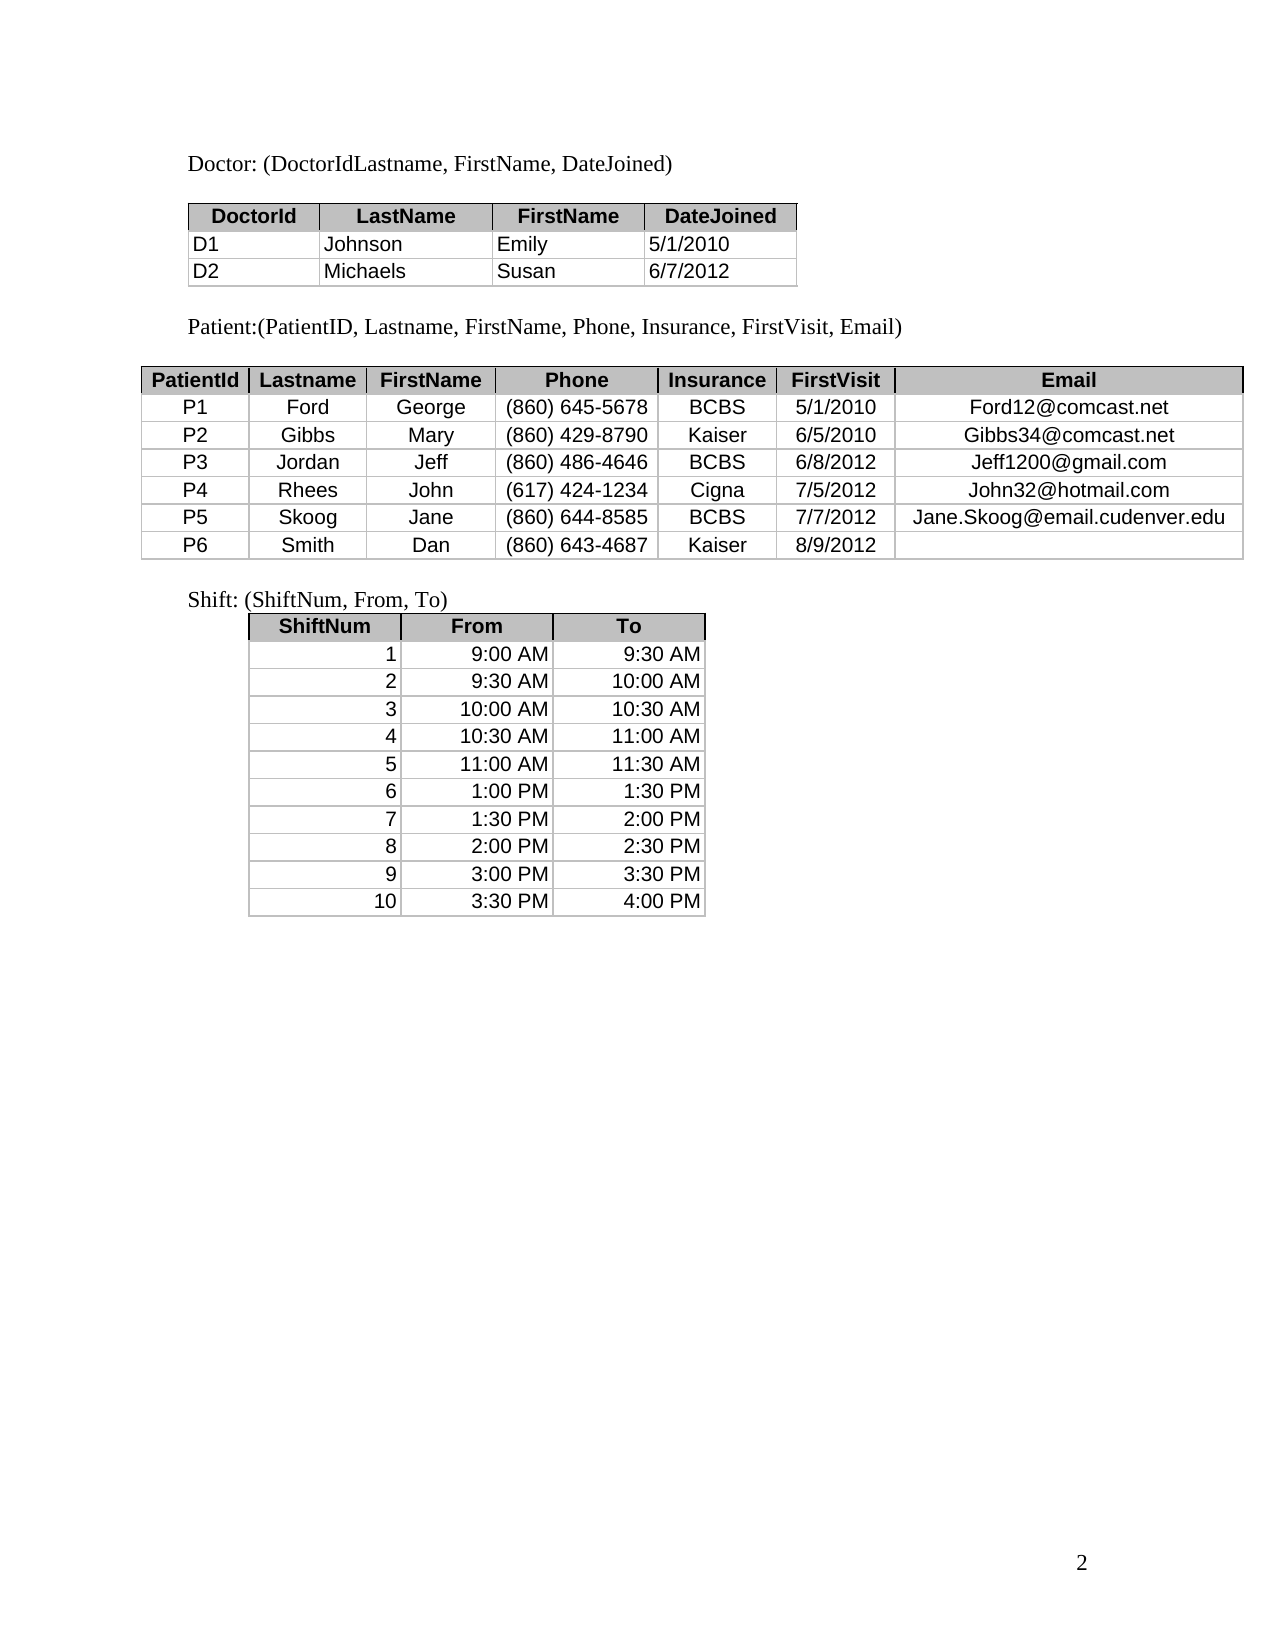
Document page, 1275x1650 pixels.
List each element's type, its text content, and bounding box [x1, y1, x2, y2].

table_cell Michaels [320, 259, 492, 285]
table_cell Gibbs [250, 422, 366, 448]
table_header FirstName [367, 367, 495, 393]
table_header ShiftNum [250, 614, 400, 640]
table_cell [402, 697, 552, 723]
table_cell [402, 834, 552, 860]
table_cell 7/5/2012 [777, 477, 894, 503]
table_cell [554, 724, 704, 750]
table_cell Kaiser [659, 422, 776, 448]
table_cell 7 [250, 807, 400, 833]
text Doctor: (DoctorIdLastname, FirstName, DateJoined) [187, 150, 1087, 176]
table_header From [402, 614, 552, 640]
table_cell BCBS [659, 395, 776, 421]
table_cell (860) 429-8790 [496, 422, 657, 448]
table_cell 4 [250, 724, 400, 750]
table_cell [554, 752, 704, 778]
table_cell D1 [189, 232, 319, 258]
table_cell Emily [493, 232, 644, 258]
table_cell Ford [250, 395, 366, 421]
table_cell [554, 697, 704, 723]
table_cell Skoog [250, 505, 366, 531]
table_cell (860) 486-4646 [496, 450, 657, 476]
table_cell Cigna [659, 477, 776, 503]
table_cell [402, 807, 552, 833]
table_cell 9 [250, 862, 400, 888]
table_header FirstName [493, 204, 644, 230]
table_cell Ford12@comcast.net [896, 395, 1242, 421]
table_cell P6 [142, 532, 248, 558]
table_cell [554, 834, 704, 860]
table_header Lastname [250, 367, 366, 393]
table_cell 6/7/2012 [645, 259, 796, 285]
table_header Email [896, 367, 1242, 393]
table_cell P3 [142, 450, 248, 476]
table_cell [554, 642, 704, 668]
table_cell [402, 862, 552, 888]
table_cell [402, 642, 552, 668]
table_header To [554, 614, 704, 640]
table_cell (860) 643-4687 [496, 532, 657, 558]
table_cell [402, 752, 552, 778]
table_cell Jeff1200@gmail.com [896, 450, 1242, 476]
table_header DateJoined [645, 204, 796, 230]
table_cell [402, 669, 552, 695]
table_header PatientId [142, 367, 249, 393]
table_cell 6/8/2012 [777, 450, 894, 476]
table_cell [402, 779, 552, 805]
table_cell [554, 889, 704, 915]
table_cell 3 [250, 697, 400, 723]
table_cell 6/5/2010 [777, 422, 894, 448]
table_cell 5 [250, 752, 400, 778]
table_cell [402, 889, 552, 915]
table_cell [554, 807, 704, 833]
table_cell [554, 862, 704, 888]
table_cell Jane [367, 505, 495, 531]
table_cell 6 [250, 779, 400, 805]
table_cell D2 [189, 259, 319, 285]
table_cell 5/1/2010 [645, 232, 796, 258]
table_cell Smith [250, 532, 366, 558]
table_cell Susan [493, 259, 644, 285]
table_cell Rhees [250, 477, 366, 503]
text Shift: (ShiftNum, From, To) [187, 586, 1087, 613]
table_cell Kaiser [659, 532, 776, 558]
table_header FirstVisit [777, 367, 895, 393]
table_cell 5/1/2010 [777, 395, 894, 421]
table_header Insurance [659, 367, 776, 393]
table_cell Gibbs34@comcast.net [896, 422, 1242, 448]
table_cell [554, 669, 704, 695]
table_cell (617) 424-1234 [496, 477, 657, 503]
table_header LastName [320, 204, 492, 230]
table_cell 8 [250, 834, 400, 860]
table_cell [250, 450, 366, 476]
table_cell BCBS [659, 505, 776, 531]
table_cell 1 [250, 642, 400, 668]
table_cell BCBS [659, 450, 776, 476]
table_cell 2 [250, 669, 400, 695]
table_cell Jeff [367, 450, 495, 476]
table_cell P2 [142, 422, 248, 448]
table_cell [554, 779, 704, 805]
table_cell Dan [367, 532, 495, 558]
table_cell Johnson [320, 232, 492, 258]
table_cell 8/9/2012 [777, 532, 894, 558]
table_header Phone [496, 367, 658, 393]
table_cell John [367, 477, 495, 503]
table_cell Jane.Skoog@email.cudenver.edu [896, 505, 1242, 531]
table_cell George [367, 395, 495, 421]
table_cell (860) 645-5678 [496, 395, 657, 421]
table_cell P5 [142, 505, 248, 531]
table_cell (860) 644-8585 [496, 505, 657, 531]
table_header DoctorId [189, 204, 319, 230]
table_cell P4 [142, 477, 248, 503]
text Patient:(PatientID, Lastname, FirstName, Phone, Insurance, FirstVisit, Email) [187, 313, 1087, 339]
table_cell P1 [142, 395, 248, 421]
table_cell Mary [367, 422, 495, 448]
table_cell [402, 724, 552, 750]
table_cell 7/7/2012 [777, 505, 894, 531]
table_cell John32@hotmail.com [896, 477, 1242, 503]
table_cell [896, 532, 1242, 558]
table_cell 10 [250, 889, 400, 915]
